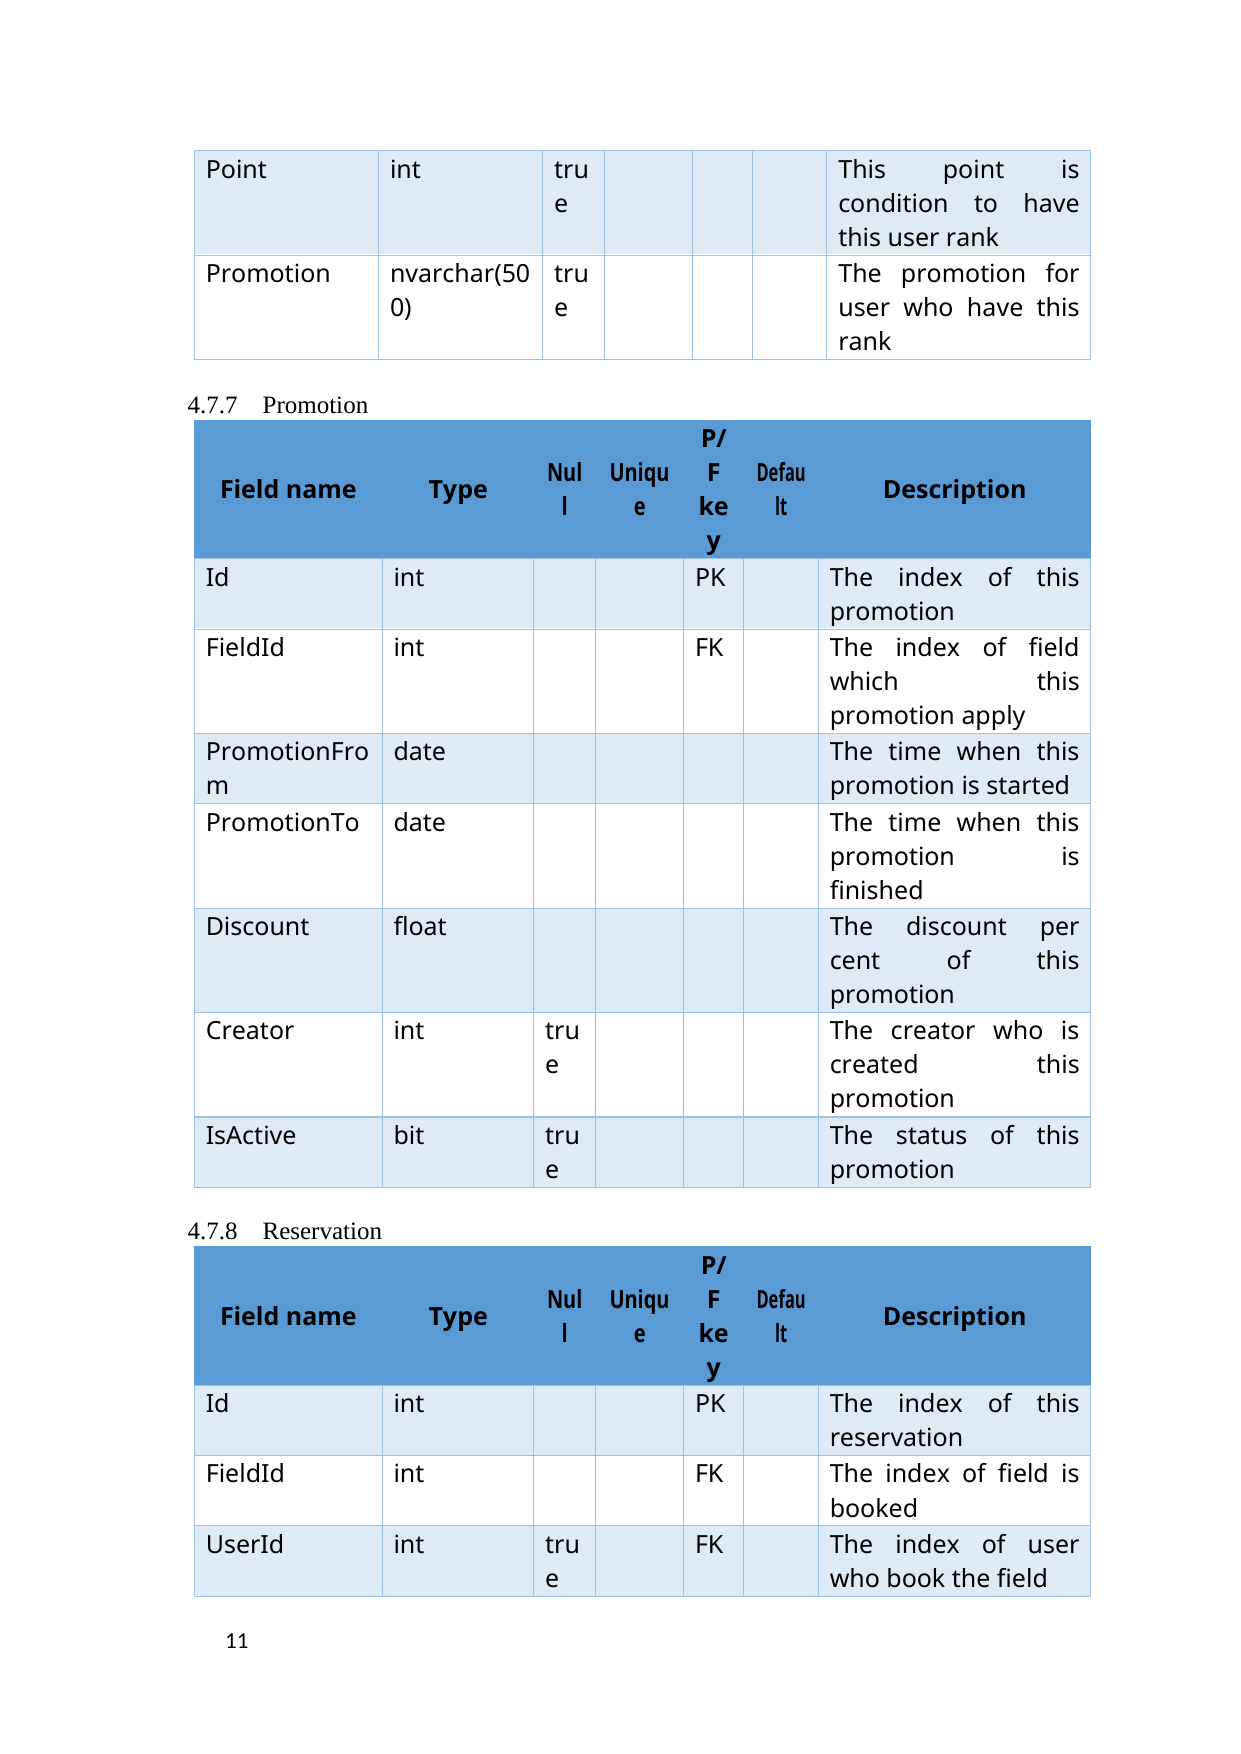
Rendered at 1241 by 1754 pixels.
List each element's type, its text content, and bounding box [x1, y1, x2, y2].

table_cell date [383, 734, 533, 803]
table_cell PK [684, 559, 743, 628]
table_cell FieldId [195, 1456, 382, 1525]
table_cell IsActive [195, 1118, 382, 1187]
table_cell true [534, 1013, 595, 1116]
table_cell [744, 1013, 818, 1116]
table_cell int [383, 559, 533, 628]
table_cell [753, 151, 826, 254]
table_cell [684, 804, 743, 908]
table_header Null [534, 421, 595, 558]
table_header Type [383, 1248, 533, 1385]
table_cell [596, 559, 683, 628]
table_cell [693, 256, 752, 359]
table_cell [596, 909, 683, 1012]
table_cell [534, 1456, 595, 1525]
table_cell The time when this promotion is finished [819, 804, 1090, 908]
table_header Unique [596, 1248, 683, 1385]
table_cell FieldId [195, 630, 382, 733]
table_cell [596, 804, 683, 908]
table_cell The discount per cent of this promotion [819, 909, 1090, 1012]
table_cell [744, 559, 818, 628]
table_cell [534, 559, 595, 628]
table_cell PromotionTo [195, 804, 382, 908]
table_cell Promotion [195, 256, 378, 359]
table_cell Id [195, 559, 382, 628]
table_cell int [383, 630, 533, 733]
table_cell int [383, 1013, 533, 1116]
table_cell true [534, 1118, 595, 1187]
list Reservation [187, 1216, 1091, 1245]
table_cell [744, 630, 818, 733]
table_header Null [534, 1248, 595, 1385]
table_cell [534, 909, 595, 1012]
table_cell [596, 1013, 683, 1116]
table_cell This point is condition to have this user rank [827, 151, 1090, 254]
table_cell [596, 1118, 683, 1187]
table_cell [534, 630, 595, 733]
table_cell bit [383, 1118, 533, 1187]
table_cell [753, 256, 826, 359]
table_cell Point [195, 151, 378, 254]
table_header Description [819, 421, 1090, 558]
table_cell [693, 151, 752, 254]
table_header Description [819, 1248, 1090, 1385]
table_cell [534, 734, 595, 803]
table_cell [744, 804, 818, 908]
table_cell [684, 1118, 743, 1187]
table_cell [744, 1526, 818, 1596]
table_header P/F key [684, 1248, 743, 1385]
table_cell PromotionFrom [195, 734, 382, 803]
table_cell [744, 1456, 818, 1525]
table_cell [596, 734, 683, 803]
table_cell [605, 256, 692, 359]
table_cell The creator who is created this promotion [819, 1013, 1090, 1116]
table_cell true [543, 151, 604, 254]
table_cell int [383, 1456, 533, 1525]
table_cell [744, 1118, 818, 1187]
table_cell [596, 630, 683, 733]
table_header Field name [195, 421, 382, 558]
table_cell [534, 1386, 595, 1455]
table_cell The index of user who book the field [819, 1526, 1090, 1596]
table_cell [744, 909, 818, 1012]
table_cell The index of this reservation [819, 1386, 1090, 1455]
list Promotion [187, 390, 1091, 419]
table_cell [744, 1386, 818, 1455]
table_cell [596, 1526, 683, 1596]
table_cell int [379, 151, 542, 254]
table_cell date [383, 804, 533, 908]
table_cell The index of field is booked [819, 1456, 1090, 1525]
table_cell UserId [195, 1526, 382, 1596]
table_cell The time when this promotion is started [819, 734, 1090, 803]
table_cell The promotion for user who have this rank [827, 256, 1090, 359]
table_cell [744, 734, 818, 803]
table_cell nvarchar(500) [379, 256, 542, 359]
table_cell FK [684, 630, 743, 733]
table_cell [684, 909, 743, 1012]
table_header Default [744, 1248, 818, 1385]
table_cell [684, 734, 743, 803]
table_cell [684, 1013, 743, 1116]
table_cell The index of field which this promotion apply [819, 630, 1090, 733]
table_header P/F key [684, 421, 743, 558]
table_cell The status of this promotion [819, 1118, 1090, 1187]
table_header Default [744, 421, 818, 558]
table_cell [596, 1456, 683, 1525]
table_cell float [383, 909, 533, 1012]
table_cell int [383, 1526, 533, 1596]
table_cell FK [684, 1456, 743, 1525]
table_cell FK [684, 1526, 743, 1596]
table_header Field name [195, 1248, 382, 1385]
table_header Unique [596, 421, 683, 558]
table_cell [596, 1386, 683, 1455]
table_cell Creator [195, 1013, 382, 1116]
table_cell The index of this promotion [819, 559, 1090, 628]
table_cell [605, 151, 692, 254]
table_cell PK [684, 1386, 743, 1455]
table_cell Id [195, 1386, 382, 1455]
table_cell Discount [195, 909, 382, 1012]
table_cell int [383, 1386, 533, 1455]
table_cell true [534, 1526, 595, 1596]
table_header Type [383, 421, 533, 558]
table_cell [534, 804, 595, 908]
table_cell true [543, 256, 604, 359]
